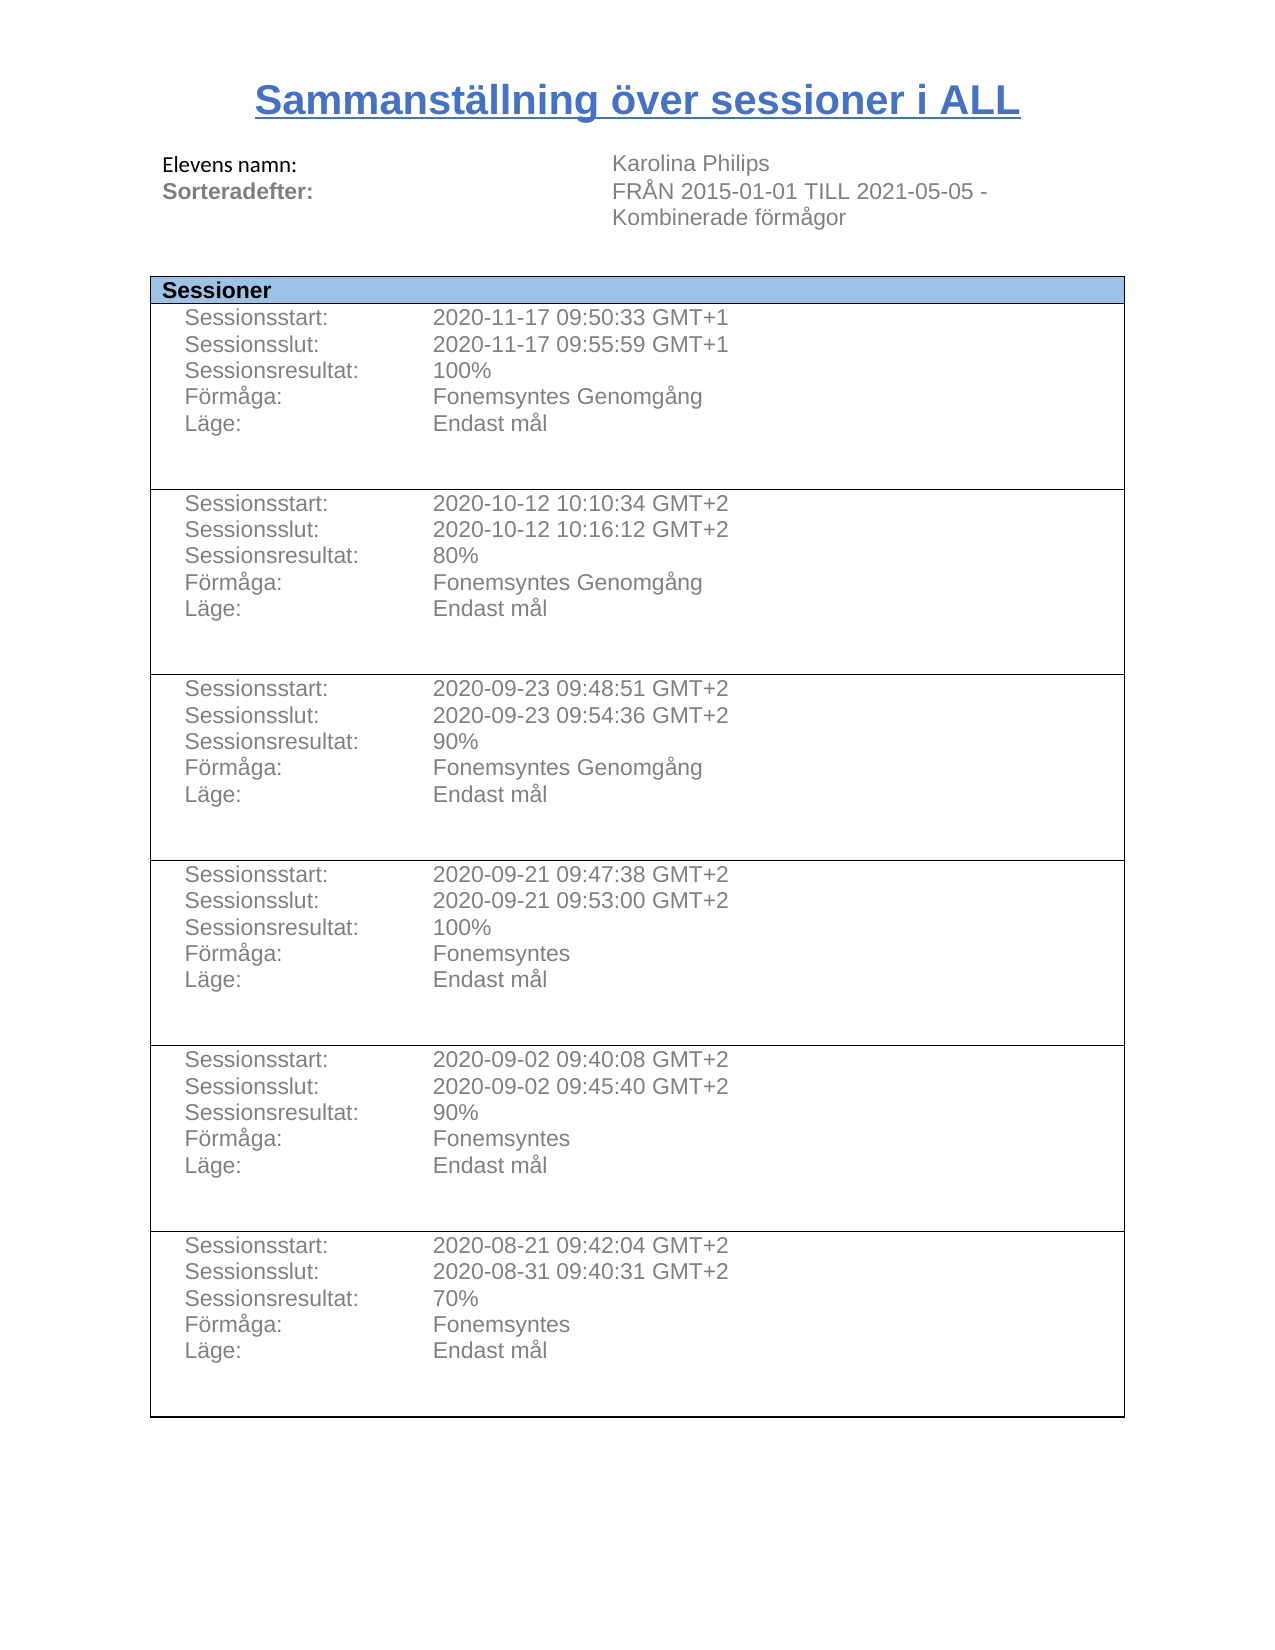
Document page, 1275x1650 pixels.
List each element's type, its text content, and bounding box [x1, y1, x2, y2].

table_cell [151, 1046, 1124, 1231]
table_header Sessioner [151, 277, 1124, 303]
table_cell [151, 861, 1124, 1045]
table_cell [151, 1232, 1124, 1416]
table_cell [151, 490, 1124, 674]
table_cell [151, 675, 1124, 860]
table_cell [151, 304, 1124, 489]
